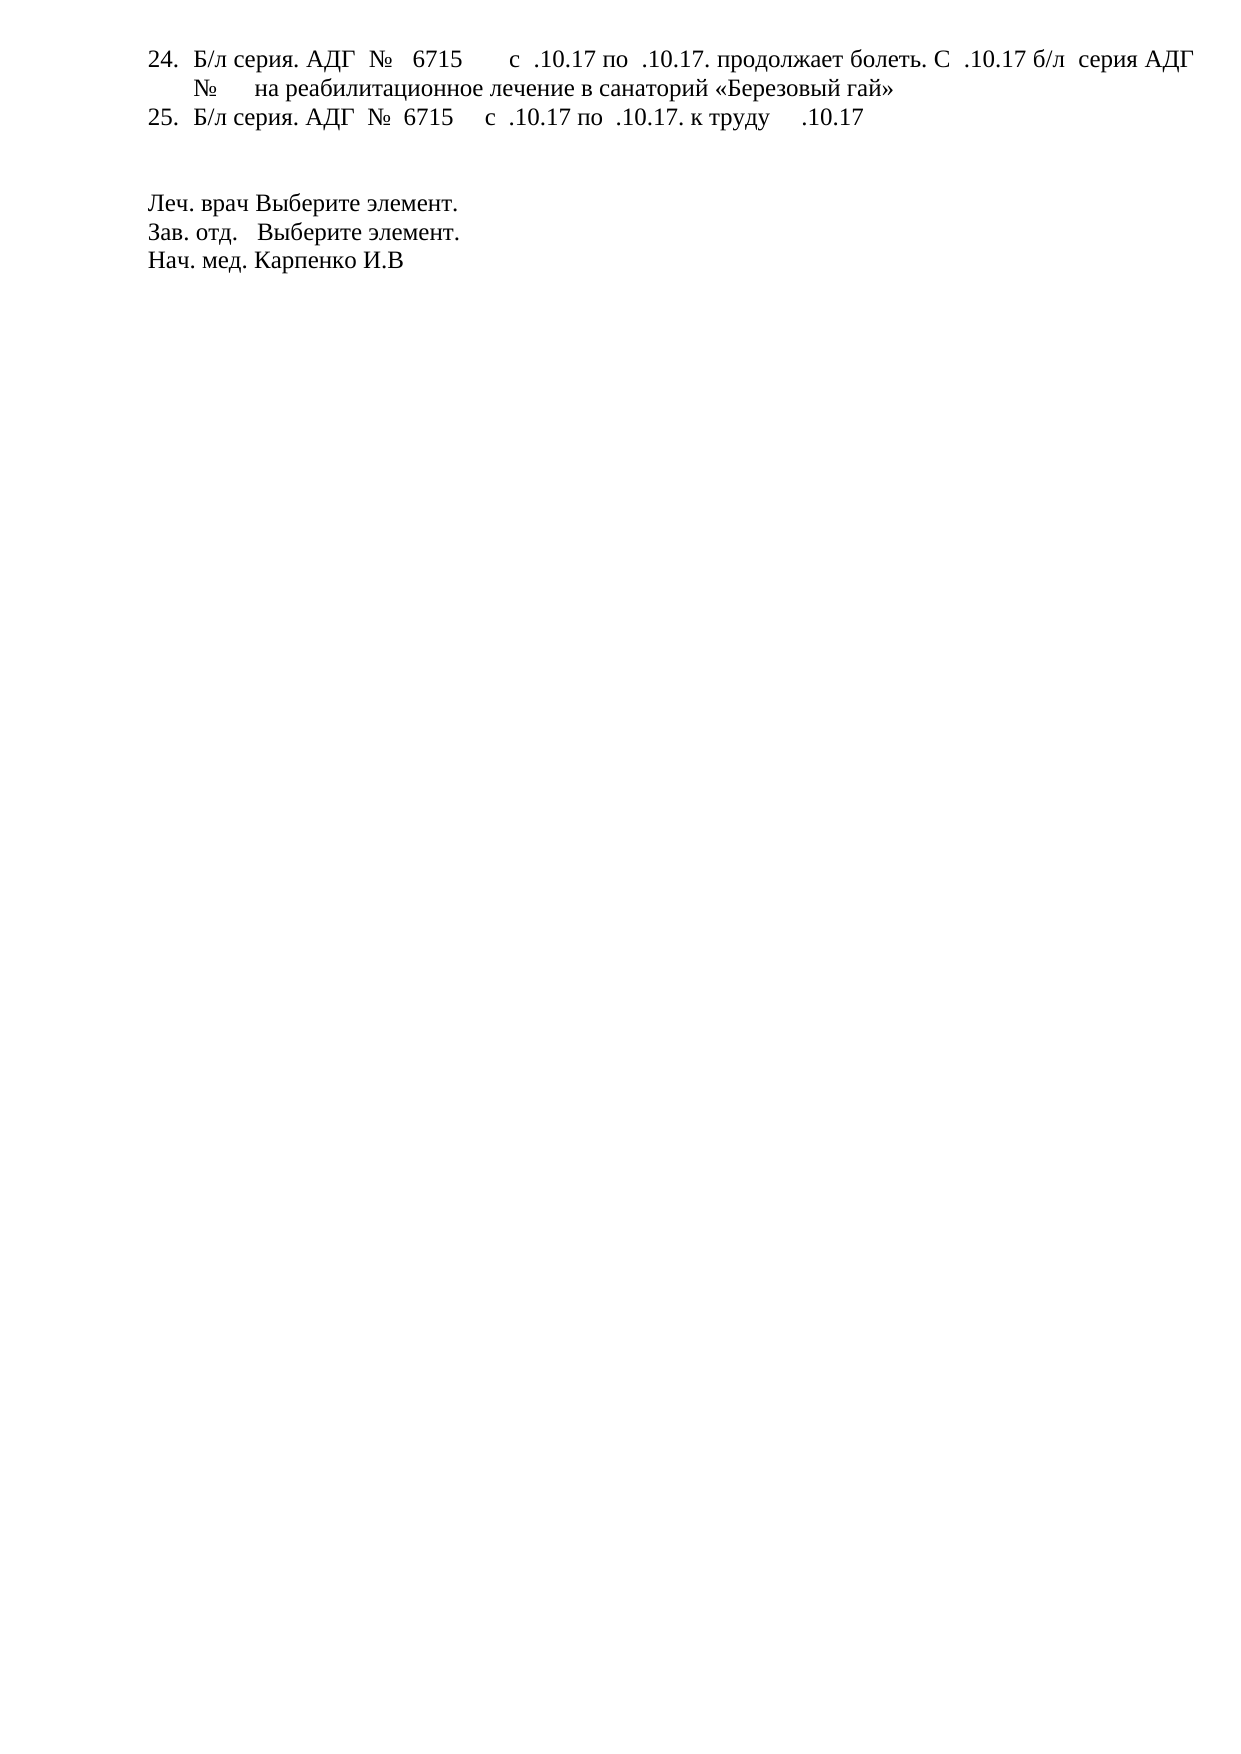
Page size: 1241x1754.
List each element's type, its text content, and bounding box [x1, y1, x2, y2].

text Леч. врач [148, 188, 1196, 217]
list Б/л серия. АДГ № 6715 с .10.17 по .10.17. продолжает болеть. С .10.17 б/л серия АДГ № на реабилитационное лечение в санаторий «Березовый гай» [148, 44, 1196, 102]
text Нач. мед. Карпенко И.В [148, 246, 1196, 274]
list Б/л серия. АДГ № 6715 с .10.17 по .10.17. к труду .10.17 [148, 102, 1196, 131]
